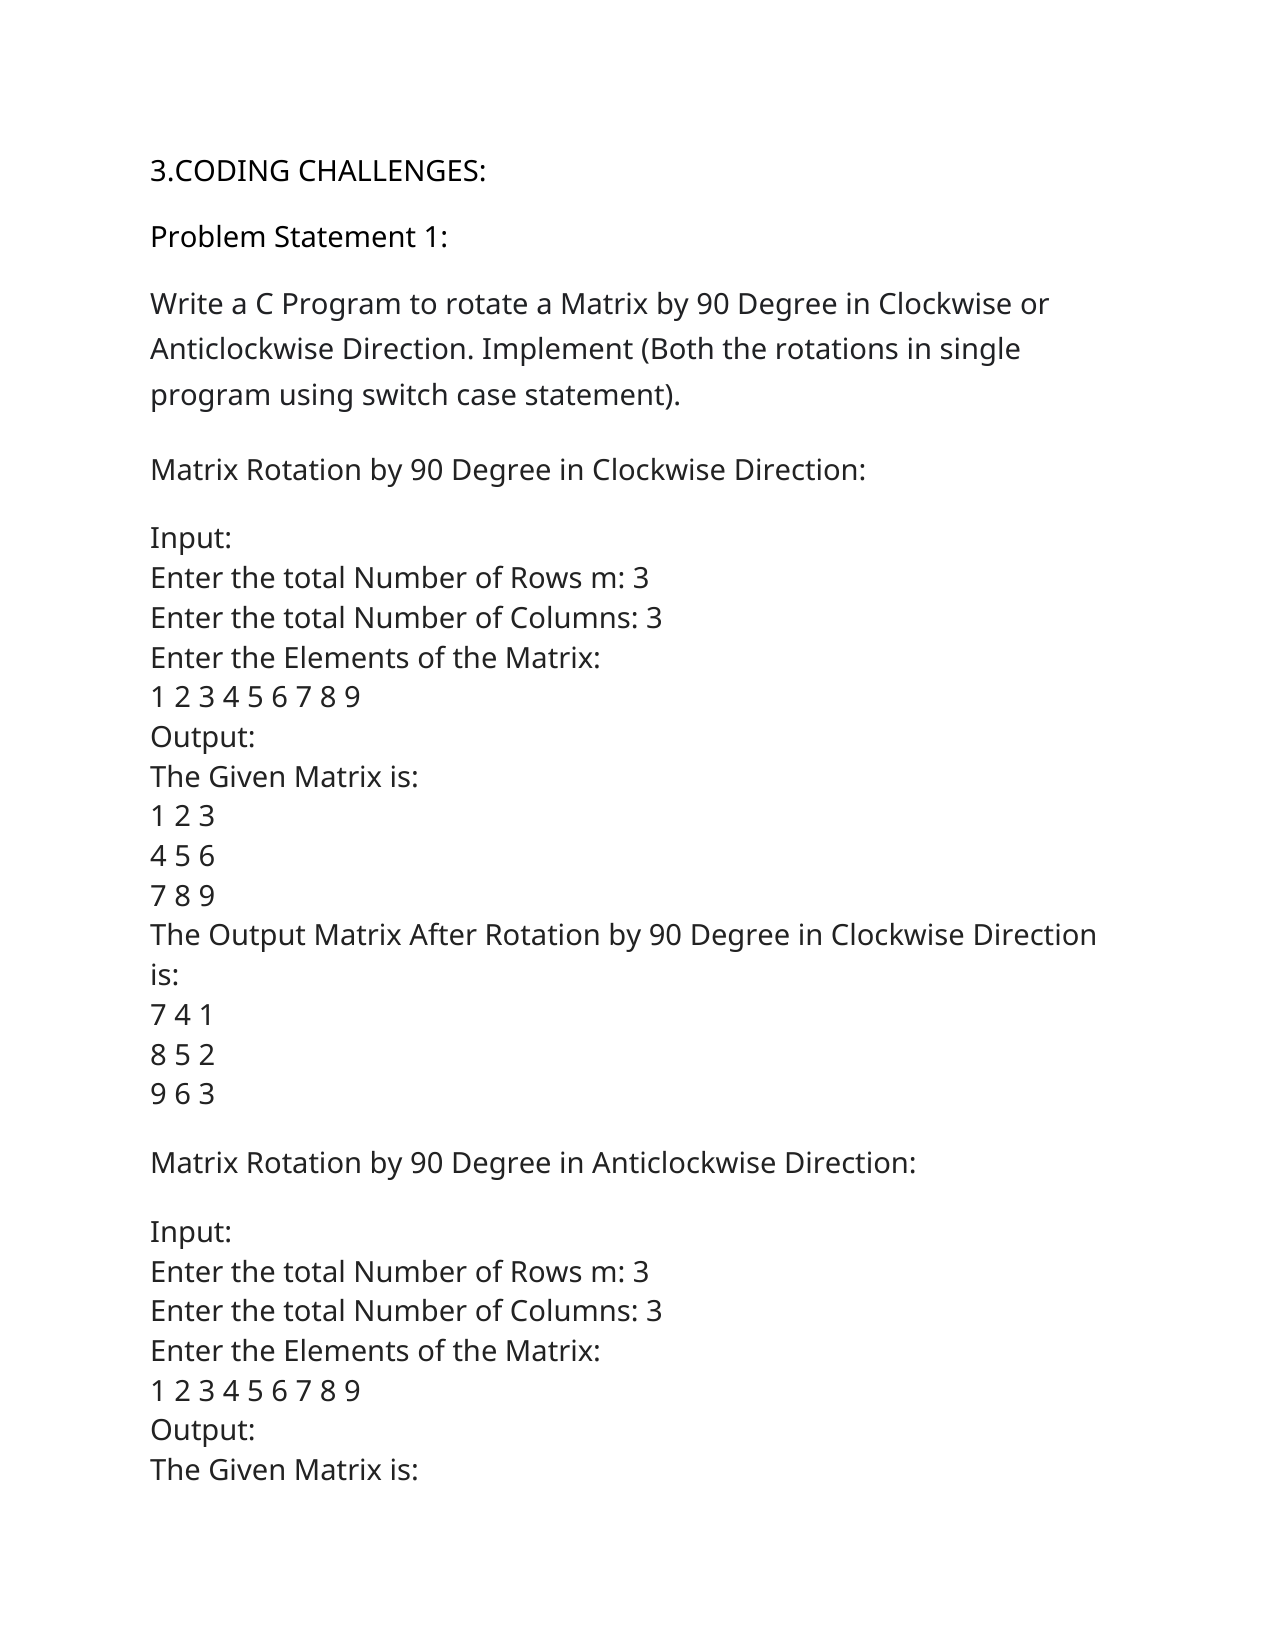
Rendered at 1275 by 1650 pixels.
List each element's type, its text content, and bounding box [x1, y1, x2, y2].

text Input: Enter the total Number of Rows m: 3 Enter the total Number of Columns: 3 Enter the Elements of the Matrix: 1 2 3 4 5 6 7 8 9 Output: The Given Matrix is: 1 2 3 4 5 6 7 8 9 The Output Matrix After Rotation by 90 Degree in Clockwise Direction is: 7 4 1 8 5 2 9 6 3 [150, 518, 1125, 1113]
text Matrix Rotation by 90 Degree in Clockwise Direction: [150, 449, 1125, 489]
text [150, 1211, 1125, 1489]
text Problem Statement 1: [150, 216, 1125, 256]
text Matrix Rotation by 90 Degree in Anticlockwise Direction: [150, 1142, 1125, 1182]
text 3.CODING CHALLENGES: [150, 150, 1125, 190]
text Write a C Program to rotate a Matrix by 90 Degree in Clockwise or Anticlockwise Direction. Implement (Both the rotations in single program using switch case statement). [150, 283, 1125, 414]
